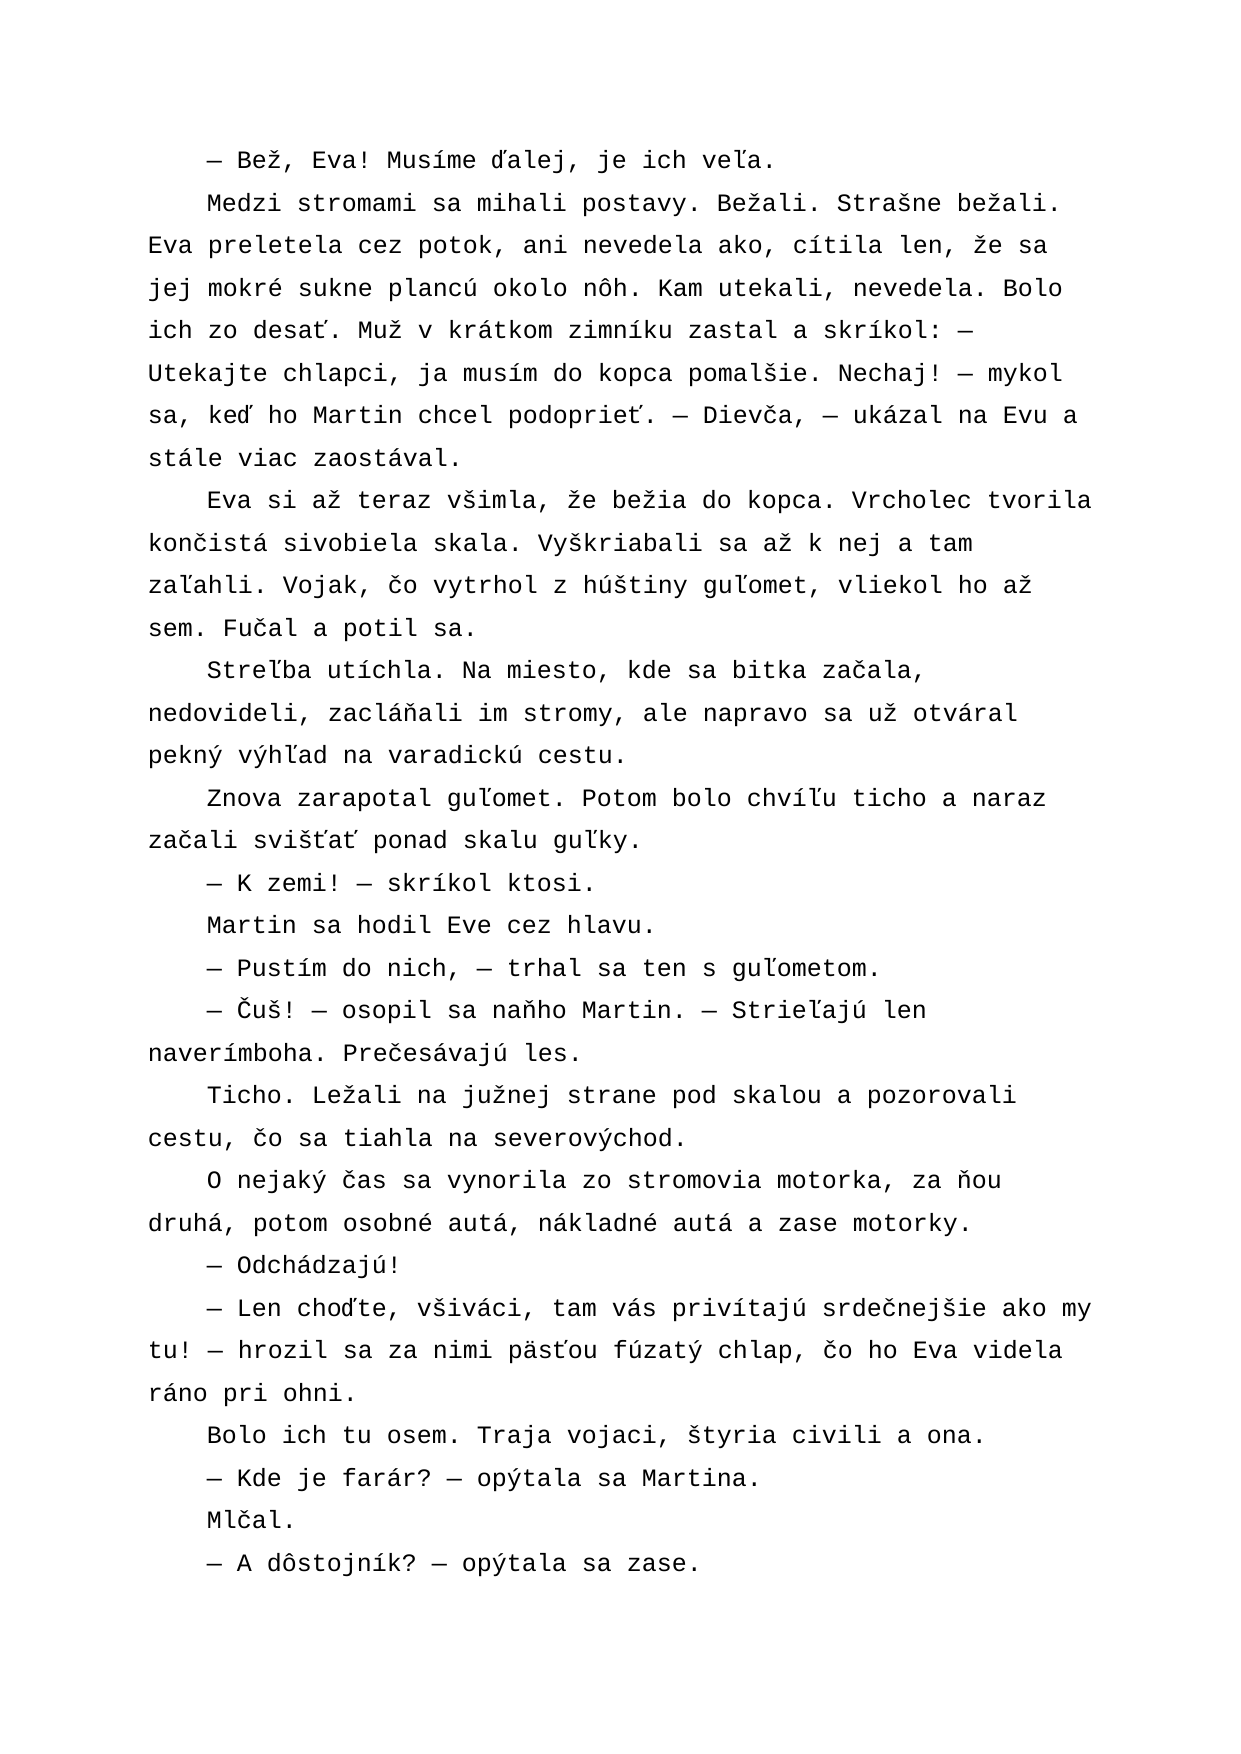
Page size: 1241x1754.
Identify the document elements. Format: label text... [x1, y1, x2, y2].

text — Odchádzajú! [148, 1253, 1093, 1281]
text — K zemi! — skríkol ktosi. [148, 870, 1093, 898]
text — Len choďte, všiváci, tam vás privítajú srdečnejšie ako my tu! — hrozil sa za nimi päsťou fúzatý chlap, čo ho Eva videla ráno pri ohni. [148, 1295, 1093, 1408]
text Medzi stromami sa mihali postavy. Bežali. Strašne bežali. Eva preletela cez potok, ani nevedela ako, cítila len, že sa jej mokré sukne plancú okolo nôh. Kam utekali, nevedela. Bolo ich zo desať. Muž v krátkom zimníku zastal a skríkol: — Utekajte chlapci, ja musím do kopca pomalšie. Nechaj! — mykol sa, keď ho Martin chcel podoprieť. — Dievča, — ukázal na Evu a stále viac zaostával. [148, 190, 1093, 473]
text — Pustím do nich, — trhal sa ten s guľometom. [148, 955, 1093, 983]
text O nejaký čas sa vynorila zo stromovia motorka, za ňou druhá, potom osobné autá, nákladné autá a zase motorky. [148, 1168, 1093, 1238]
text — A dôstojník? — opýtala sa zase. [148, 1550, 1093, 1578]
text Streľba utíchla. Na miesto, kde sa bitka začala, nedovideli, zacláňali im stromy, ale napravo sa už otváral pekný výhľad na varadickú cestu. [148, 658, 1093, 771]
text Martin sa hodil Eve cez hlavu. [148, 913, 1093, 941]
text Znova zarapotal guľomet. Potom bolo chvíľu ticho a naraz začali svišťať ponad skalu guľky. [148, 785, 1093, 856]
text Eva si až teraz všimla, že bežia do kopca. Vrcholec tvorila končistá sivobiela skala. Vyškriabali sa až k nej a tam zaľahli. Vojak, čo vytrhol z húštiny guľomet, vliekol ho až sem. Fučal a potil sa. [148, 488, 1093, 643]
text — Kde je farár? — opýtala sa Martina. [148, 1465, 1093, 1493]
text Mlčal. [148, 1508, 1093, 1536]
text — Bež, Eva! Musíme ďalej, je ich veľa. [148, 148, 1093, 176]
text Bolo ich tu osem. Traja vojaci, štyria civili a ona. [148, 1423, 1093, 1451]
text Ticho. Ležali na južnej strane pod skalou a pozorovali cestu, čo sa tiahla na severovýchod. [148, 1083, 1093, 1153]
text — Čuš! — osopil sa naňho Martin. — Strieľajú len naverímboha. Prečesávajú les. [148, 998, 1093, 1068]
